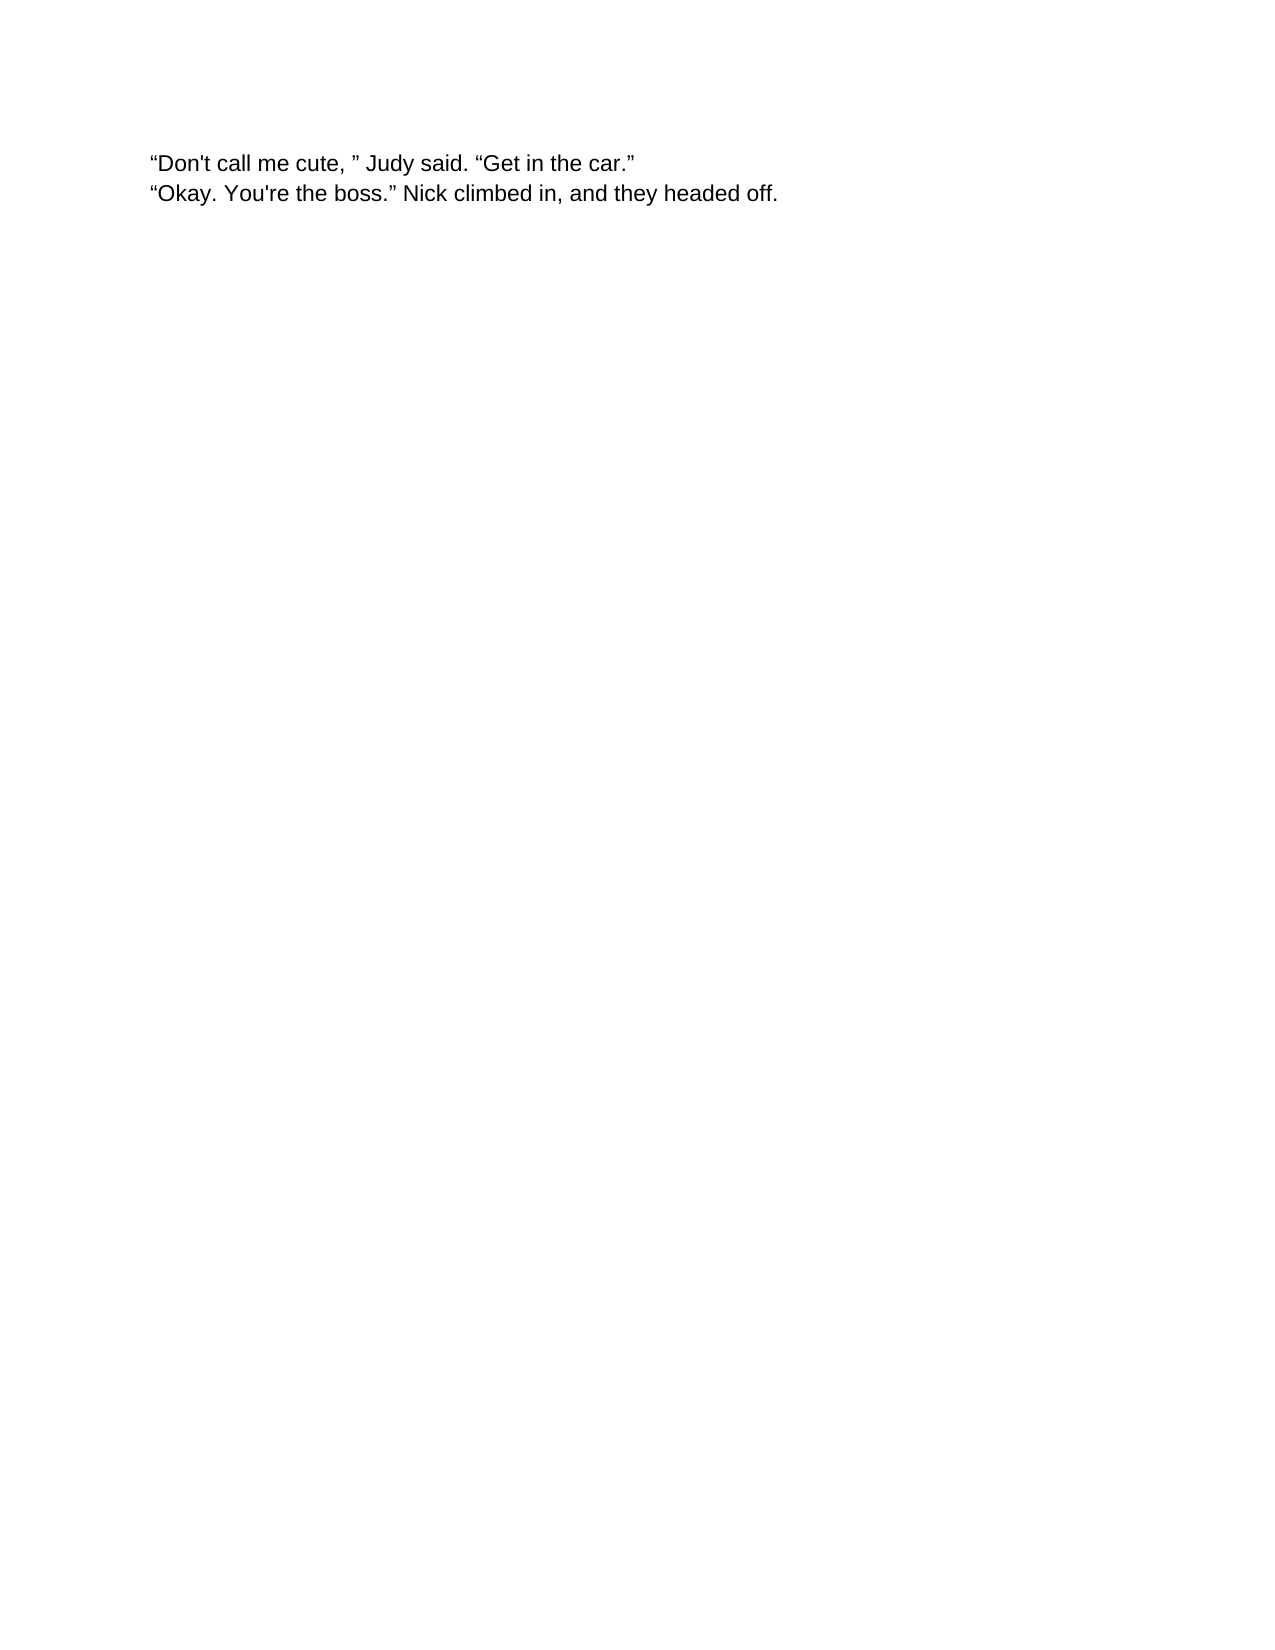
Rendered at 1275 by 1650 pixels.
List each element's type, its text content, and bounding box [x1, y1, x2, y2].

text “Don't call me cute, ” Judy said. “Get in the car.” [150, 150, 1125, 176]
text “Okay. You're the boss.” Nick climbed in, and they headed off. [150, 180, 1125, 207]
